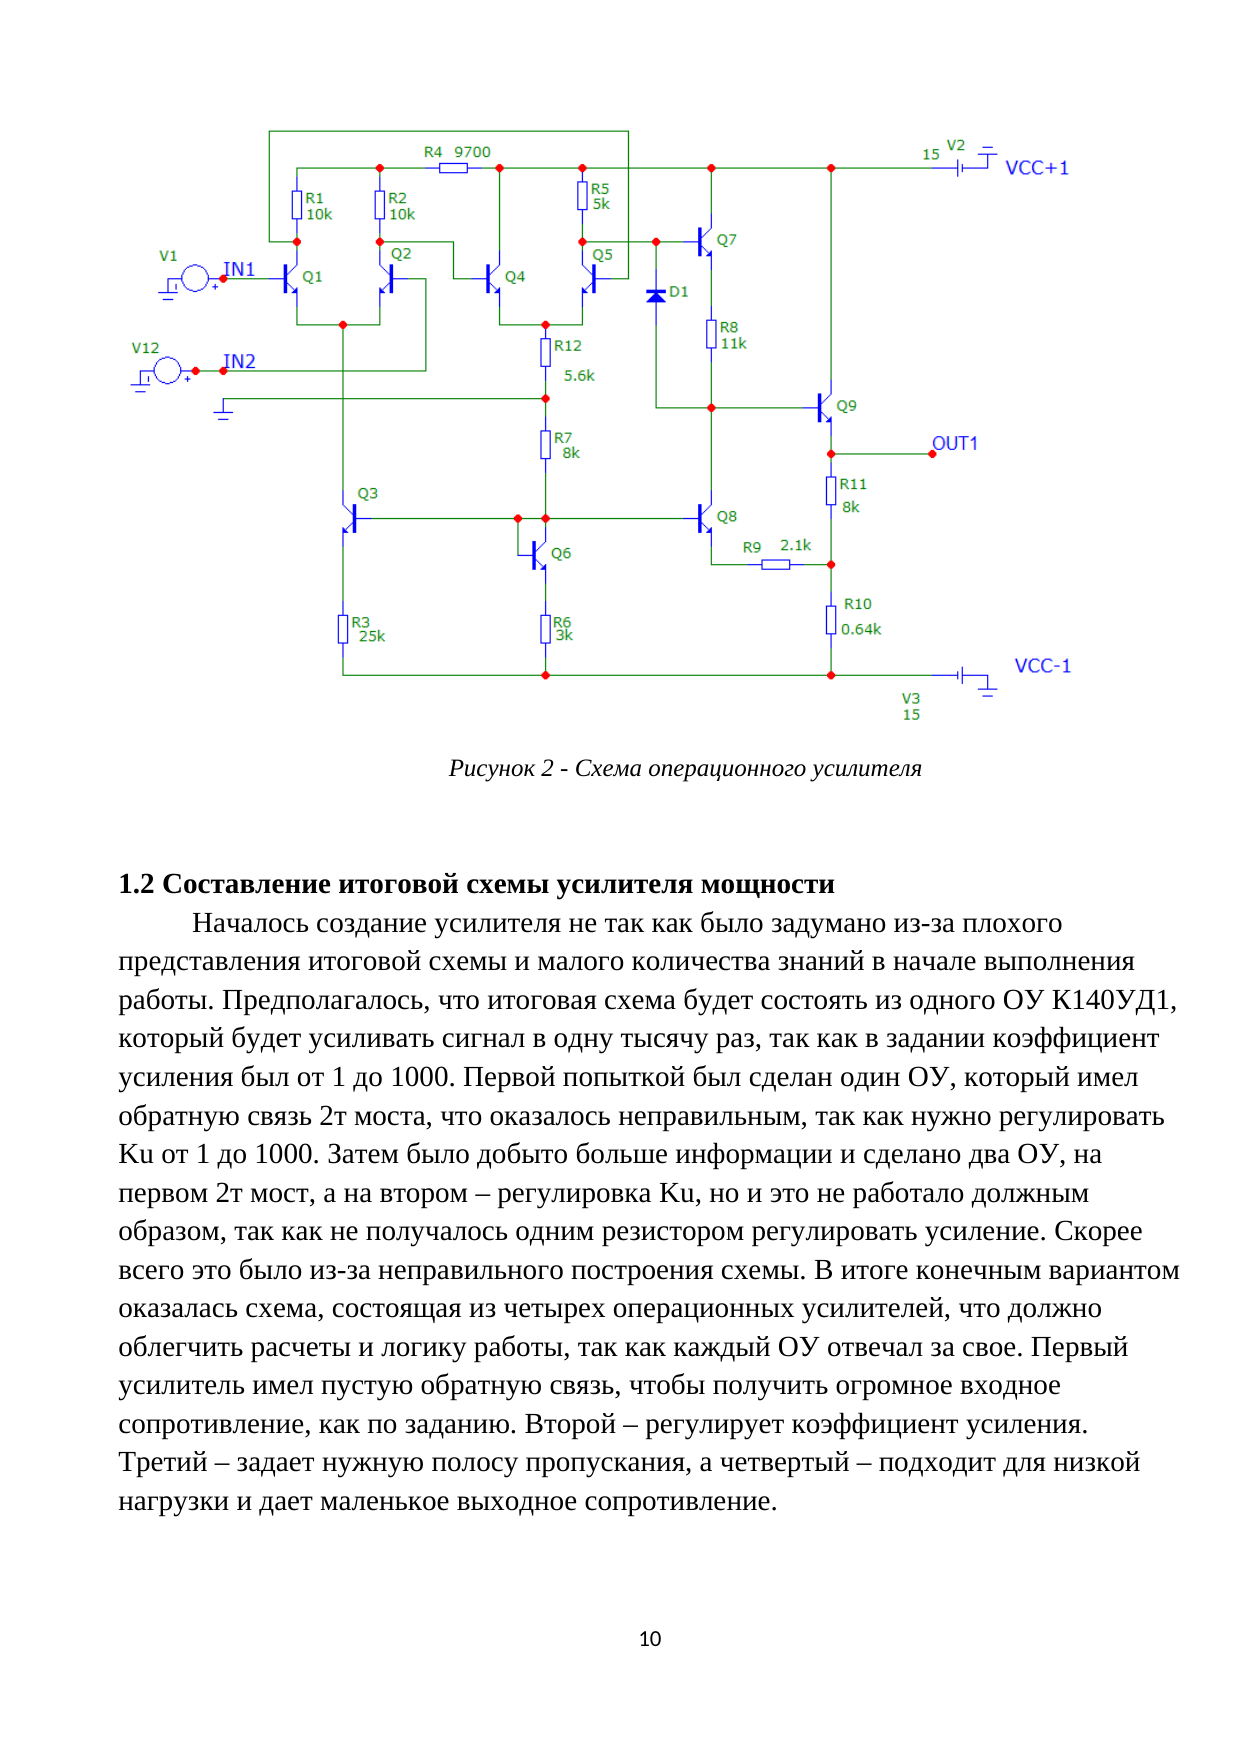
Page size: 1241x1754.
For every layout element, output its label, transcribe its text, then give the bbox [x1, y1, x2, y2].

picture [118, 118, 1085, 729]
text Началось создание усилителя не так как было задумано из-за плохого представления итоговой схемы и малого количества знаний в начале выполнения работы. Предполагалось, что итоговая схема будет состоять из одного ОУ К140УД1, который будет усиливать сигнал в одну тысячу раз, так как в задании коэффициент усиления был от 1 до 1000. Первой попыткой был сделан один ОУ, который имел обратную связь 2т моста, что оказалось неправильным, так как нужно регулировать Ku от 1 до 1000. Затем было добыто больше информации и сделано два ОУ, на первом 2т мост, а на втором – регулировка Ku, но и это не работало должным образом, так как не получалось одним резистором регулировать усиление. Скорее всего это было из-за неправильного построения схемы. В итоге конечным вариантом оказалась схема, состоящая из четырех операционных усилителей, что должно облегчить расчеты и логику работы, так как каждый ОУ отвечал за свое. Первый усилитель имел пустую обратную связь, чтобы получить огромное входное сопротивление, как по заданию. Второй – регулирует коэффициент усиления. Третий – задает нужную полосу пропускания, а четвертый – подходит для низкой нагрузки и дает маленькое выходное сопротивление. [118, 905, 1181, 1517]
text Рисунок 2 - Схема операционного усилителя [118, 753, 1181, 782]
text 1.2 Составление итоговой схемы усилителя мощности [118, 866, 1181, 900]
